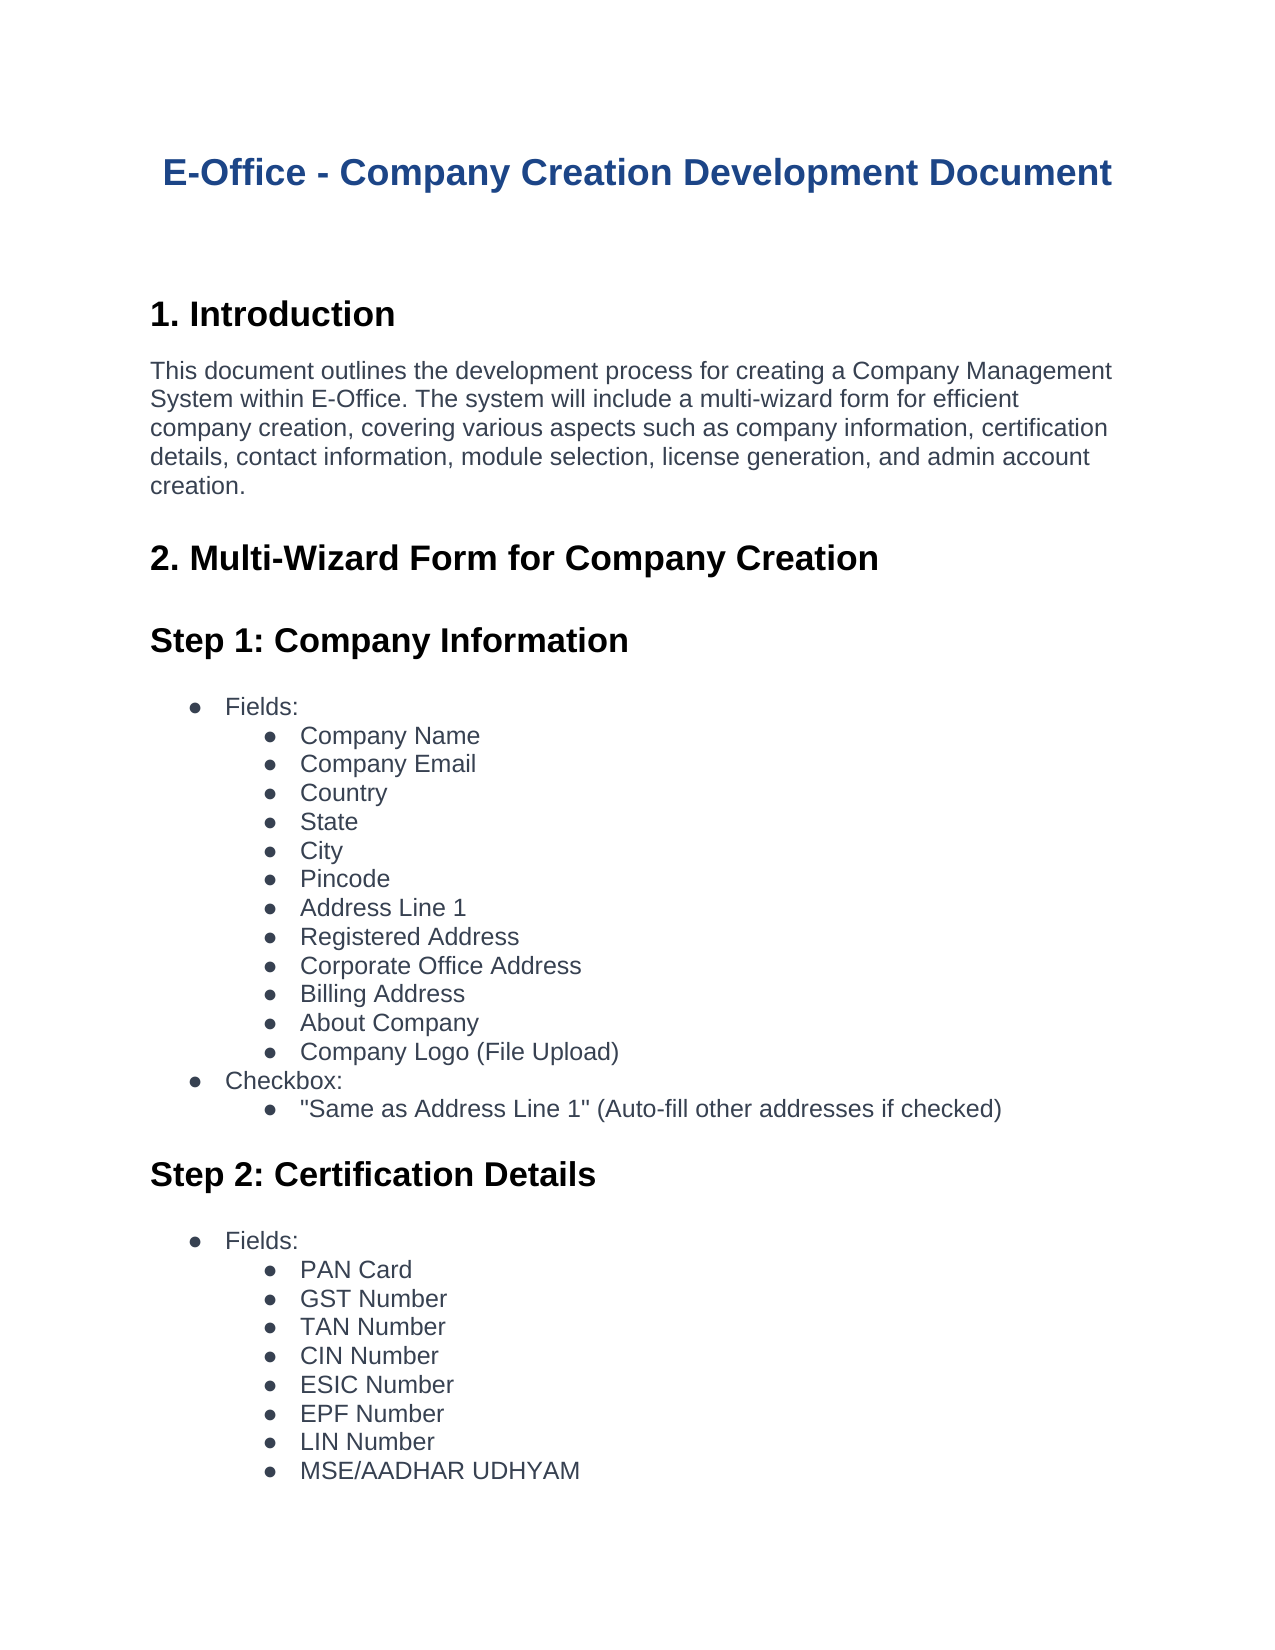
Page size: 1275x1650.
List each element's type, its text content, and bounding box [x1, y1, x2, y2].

list City [262, 836, 1125, 864]
text This document outlines the development process for creating a Company Management System within E-Office. The system will include a multi-wizard form for efficient company creation, covering various aspects such as company information, certification details, contact information, module selection, license generation, and admin account creation. [150, 356, 1125, 499]
list LIN Number [262, 1427, 1125, 1456]
list Country [262, 778, 1125, 807]
list PAN Card [262, 1255, 1125, 1284]
list Company Email [262, 749, 1125, 778]
list EPF Number [262, 1399, 1125, 1427]
list "Same as Address Line 1" (Auto-fill other addresses if checked) [262, 1094, 1125, 1123]
list CIN Number [262, 1341, 1125, 1370]
subtitle Step 2: Certification Details [150, 1154, 1125, 1194]
list State [262, 807, 1125, 836]
list About Company [262, 1008, 1125, 1037]
list MSE/AADHAR UDHYAM [262, 1456, 1125, 1485]
subtitle E-Office - Company Creation Development Document [150, 150, 1125, 193]
list Address Line 1 [262, 893, 1125, 922]
list Company Logo (File Upload) [262, 1037, 1125, 1066]
subtitle 2. Multi-Wizard Form for Company Creation [150, 537, 1125, 578]
list Corporate Office Address [262, 951, 1125, 979]
list TAN Number [262, 1312, 1125, 1341]
list Registered Address [262, 922, 1125, 951]
list Fields: [187, 1226, 1125, 1255]
list Company Name [262, 721, 1125, 749]
list GST Number [262, 1284, 1125, 1312]
list Fields: [187, 692, 1125, 721]
subtitle 1. Introduction [150, 293, 1125, 334]
list Pincode [262, 864, 1125, 893]
subtitle Step 1: Company Information [150, 620, 1125, 660]
list ESIC Number [262, 1370, 1125, 1399]
list Billing Address [262, 979, 1125, 1008]
list Checkbox: [187, 1066, 1125, 1094]
